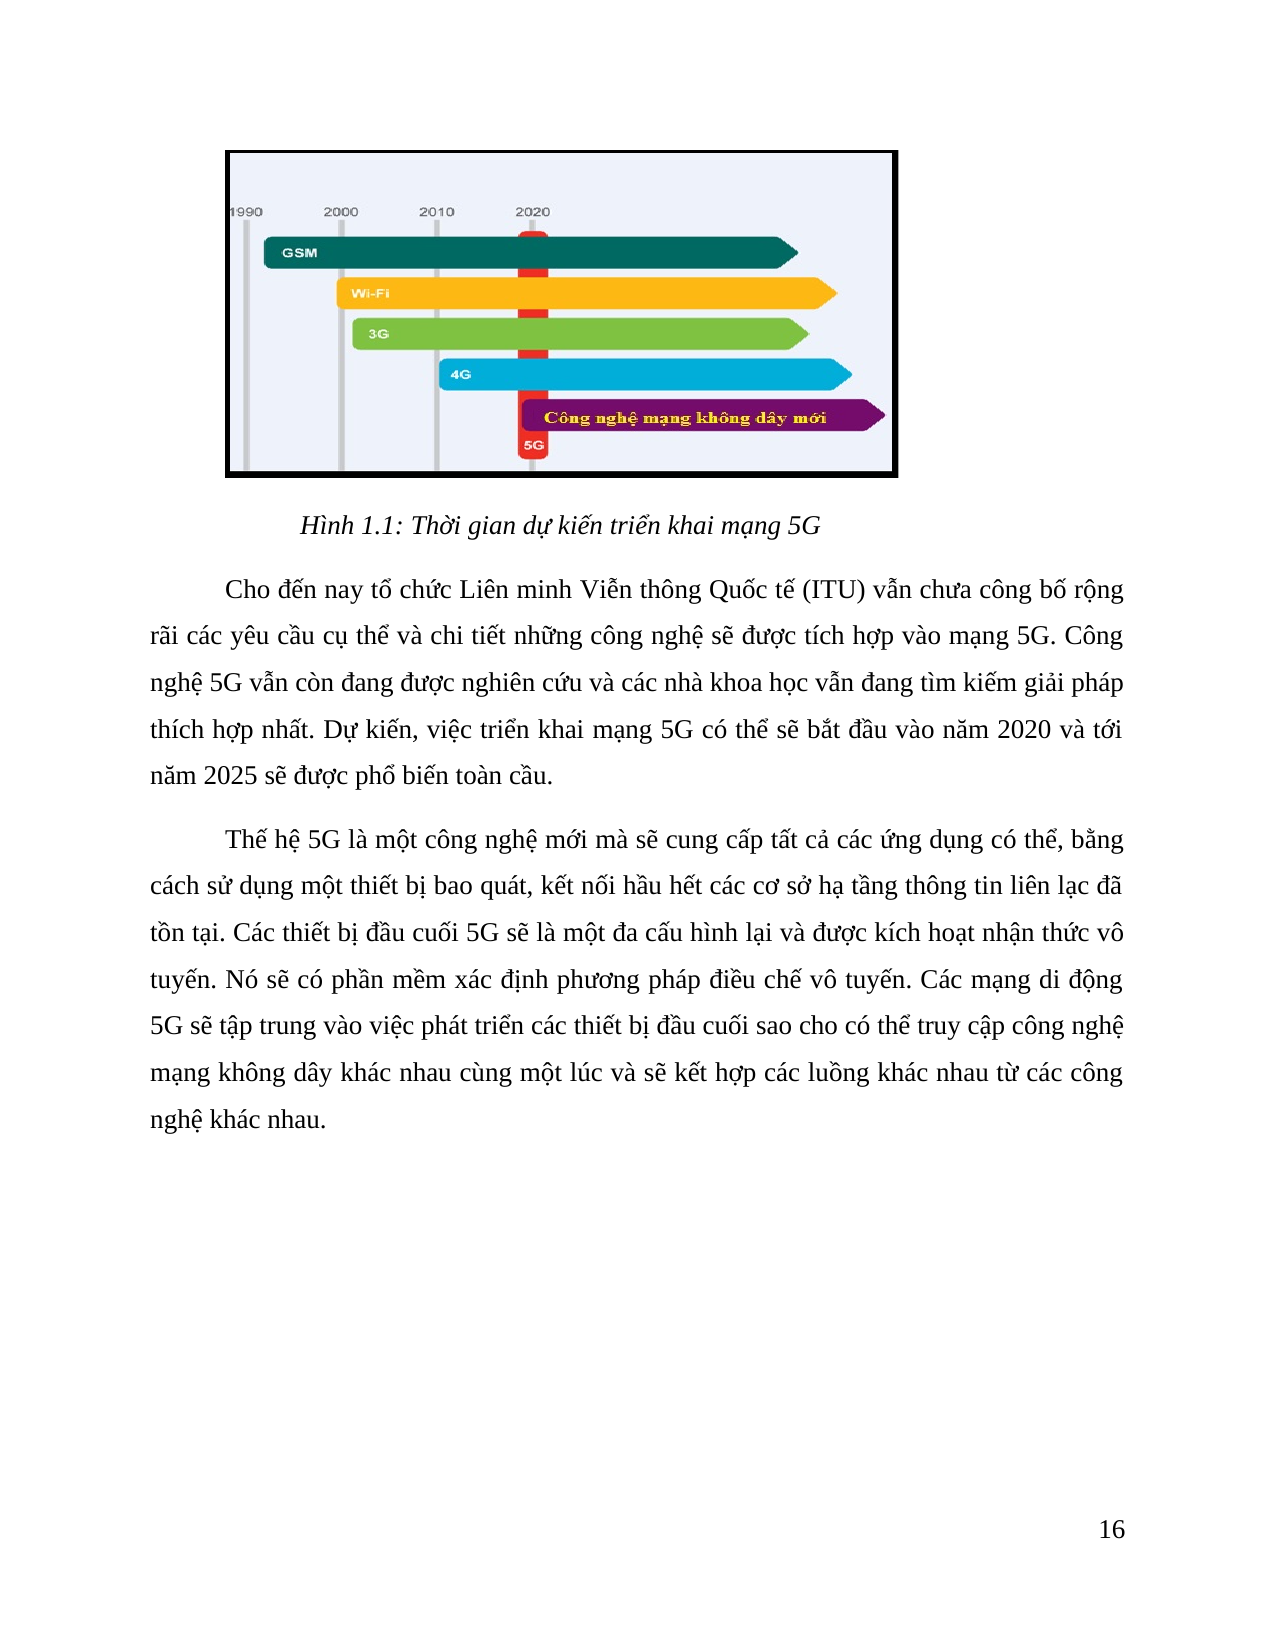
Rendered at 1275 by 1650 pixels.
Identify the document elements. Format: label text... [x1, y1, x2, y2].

text Cho đến nay tổ chức Liên minh Viễn thông Quốc tế (ITU) vẫn chưa công bố rộng rãi các yêu cầu cụ thể và chi tiết những công nghệ sẽ được tích hợp vào mạng 5G. Công nghệ 5G vẫn còn đang được nghiên cứu và các nhà khoa học vẫn đang tìm kiếm giải pháp thích hợp nhất. Dự kiến, việc triển khai mạng 5G có thể sẽ bắt đầu vào năm 2020 và tới năm 2025 sẽ được phổ biến toàn cầu. [150, 573, 1125, 791]
picture [225, 150, 899, 478]
text Hình 1.1: Thời gian dự kiến triển khai mạng 5G [225, 509, 1125, 541]
text Thế hệ 5G là một công nghệ mới mà sẽ cung cấp tất cả các ứng dụng có thể, bằng cách sử dụng một thiết bị bao quát, kết nối hầu hết các cơ sở hạ tầng thông tin liên lạc đã tồn tại. Các thiết bị đầu cuối 5G sẽ là một đa cấu hình lại và được kích hoạt nhận thức vô tuyến. Nó sẽ có phần mềm xác định phương pháp điều chế vô tuyến. Các mạng di động 5G sẽ tập trung vào việc phát triển các thiết bị đầu cuối sao cho có thể truy cập công nghệ mạng không dây khác nhau cùng một lúc và sẽ kết hợp các luồng khác nhau từ các công nghệ khác nhau. [150, 823, 1125, 1134]
